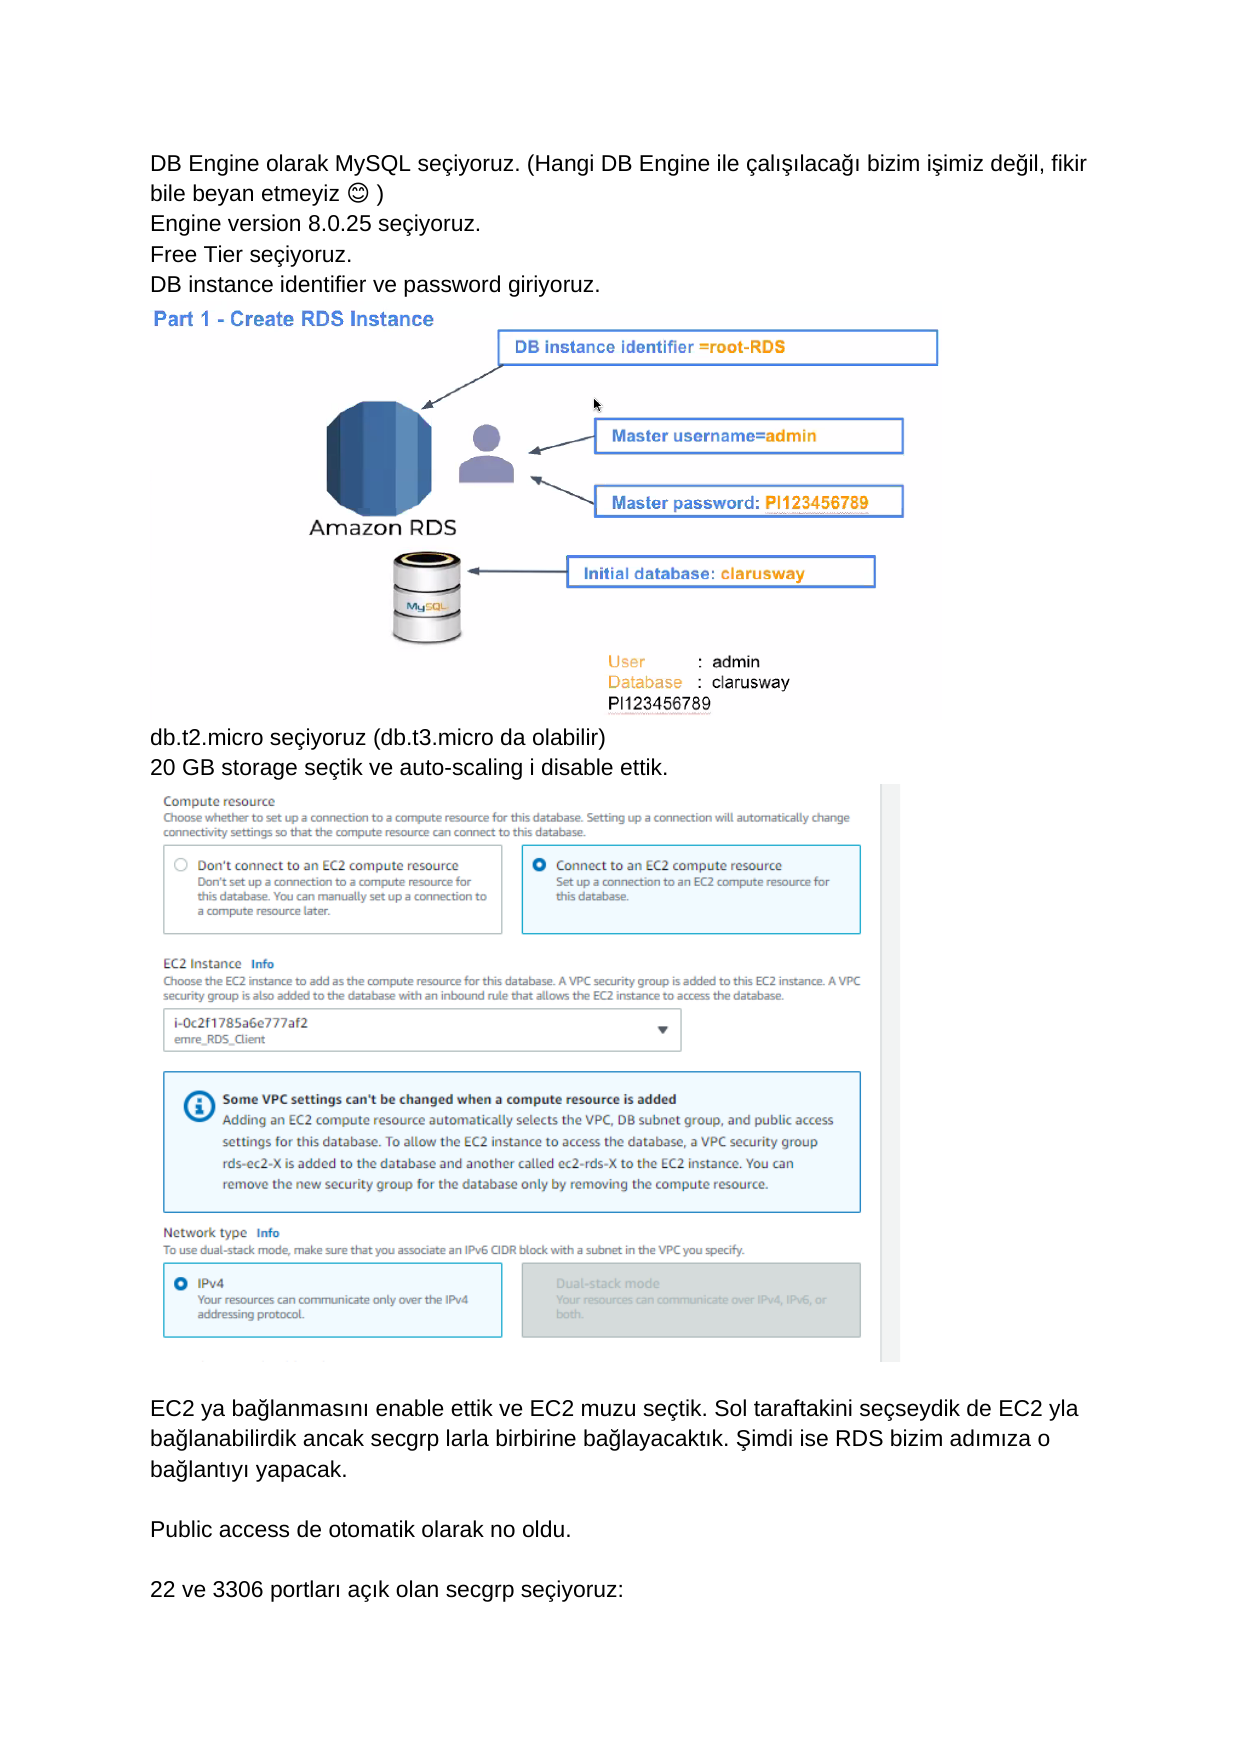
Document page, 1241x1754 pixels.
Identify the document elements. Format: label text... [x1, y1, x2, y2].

text Public access de otomatik olarak no oldu. [150, 1516, 1090, 1542]
text 20 GB storage seçtik ve auto-scaling i disable ettik. [150, 754, 1090, 780]
text EC2 ya bağlanmasını enable ettik ve EC2 muzu seçtik. Sol taraftakini seçseydik de EC2 yla bağlanabilirdik ancak secgrp larla birbirine bağlayacaktık. Şimdi ise RDS bizim adımıza o bağlantıyı yapacak. [150, 1395, 1090, 1482]
text DB instance identifier ve password giriyoruz. [150, 271, 1090, 297]
text db.t2.micro seçiyoruz (db.t3.micro da olabilir) [150, 724, 1090, 750]
text Free Tier seçiyoruz. [150, 241, 1090, 267]
text Engine version 8.0.25 seçiyoruz. [150, 210, 1090, 237]
text DB Engine olarak MySQL seçiyoruz. (Hangi DB Engine ile çalışılacağı bizim işimiz değil, fikir bile beyan etmeyiz 😊 ) [150, 150, 1090, 207]
text 22 ve 3306 portları açık olan secgrp seçiyoruz: [150, 1576, 1090, 1603]
picture [150, 784, 901, 1362]
picture [150, 301, 942, 720]
